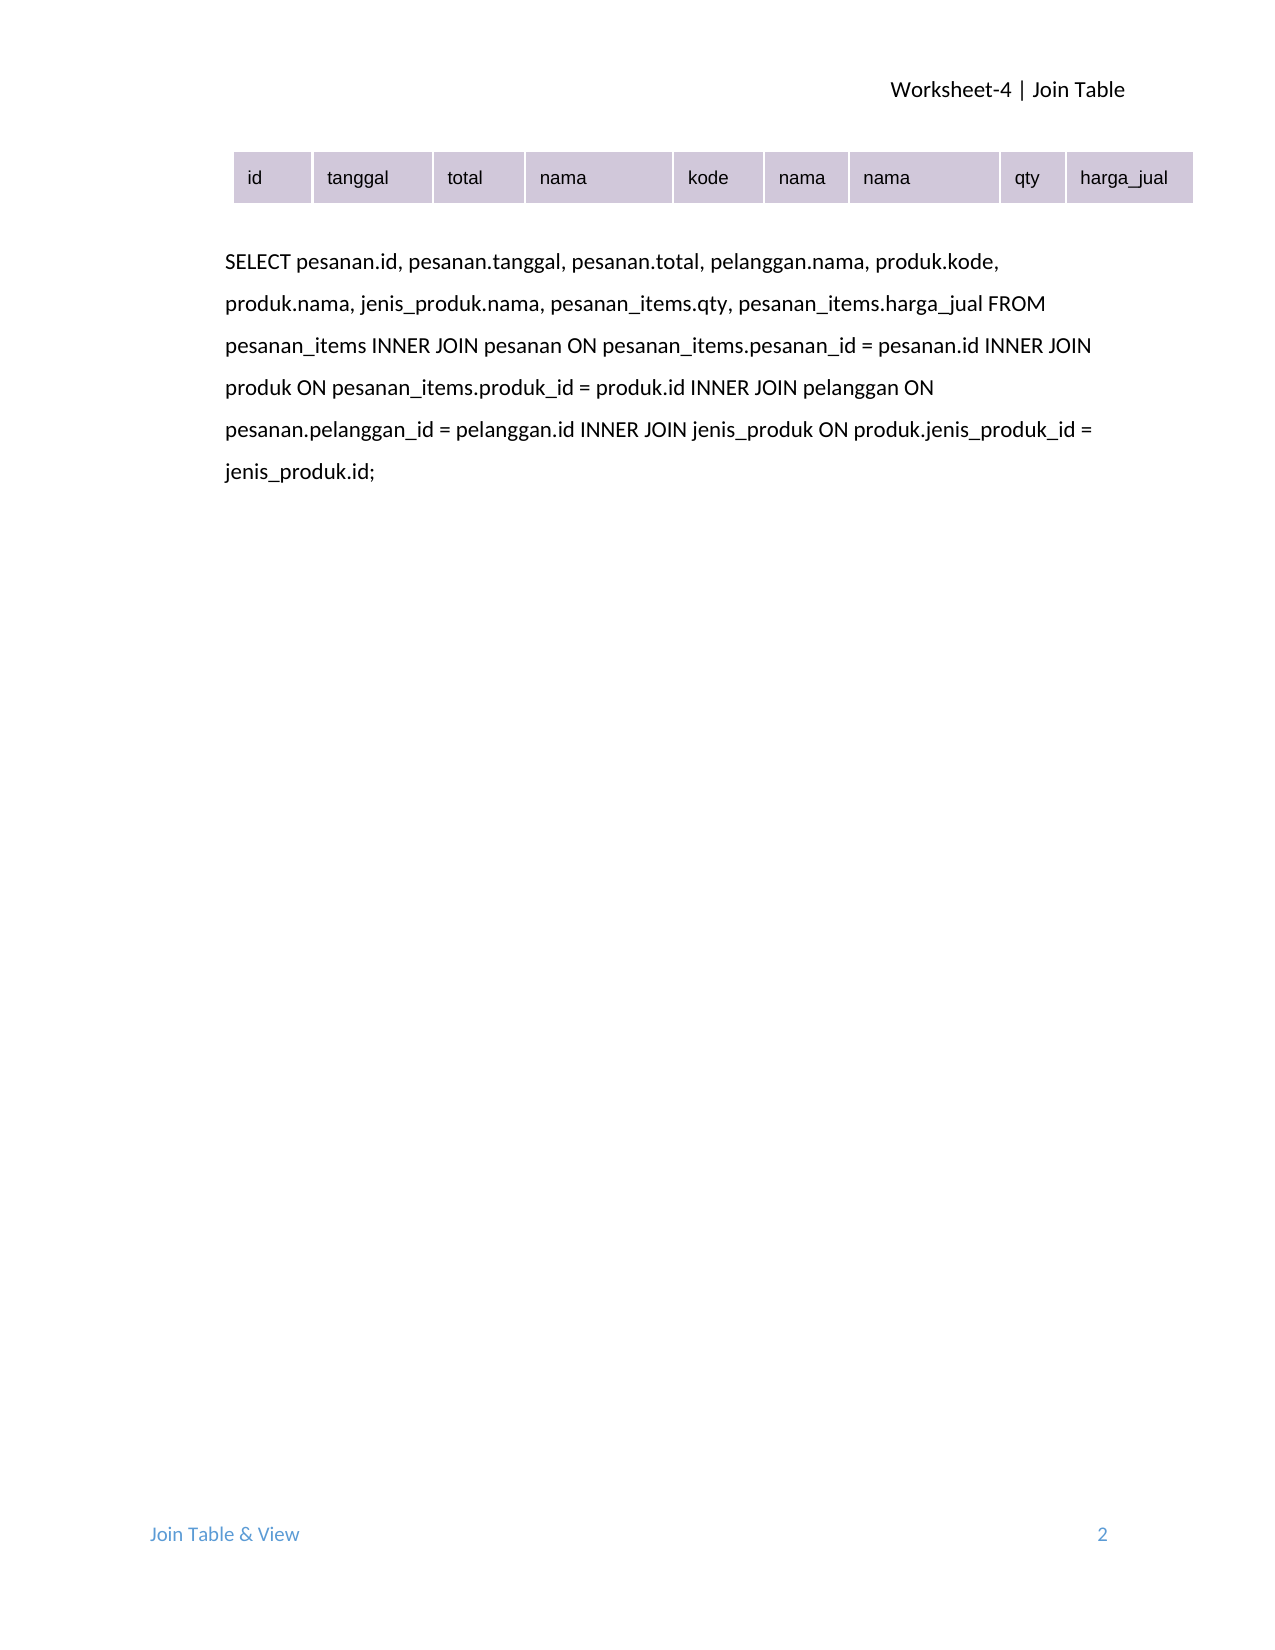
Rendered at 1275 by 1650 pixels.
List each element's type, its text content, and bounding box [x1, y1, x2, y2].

table_cell qty [1001, 152, 1065, 203]
table_cell kode [674, 152, 763, 203]
table_cell nama [850, 152, 999, 203]
table_cell nama [526, 152, 672, 203]
table_cell harga_jual [1067, 152, 1193, 203]
table_cell total [434, 152, 524, 203]
table_cell tanggal [314, 152, 432, 203]
table_cell nama [765, 152, 848, 203]
table_cell id [234, 152, 311, 203]
text SELECT pesanan.id, pesanan.tanggal, pesanan.total, pelanggan.nama, produk.kode, produk.nama, jenis_produk.nama, pesanan_items.qty, pesanan_items.harga_jual FROM pesanan_items INNER JOIN pesanan ON pesanan_items.pesanan_id = pesanan.id INNER JOIN produk ON pesanan_items.produk_id = produk.id INNER JOIN pelanggan ON pesanan.pelanggan_id = pelanggan.id INNER JOIN jenis_produk ON produk.jenis_produk_id = jenis_produk.id; [225, 247, 1125, 485]
